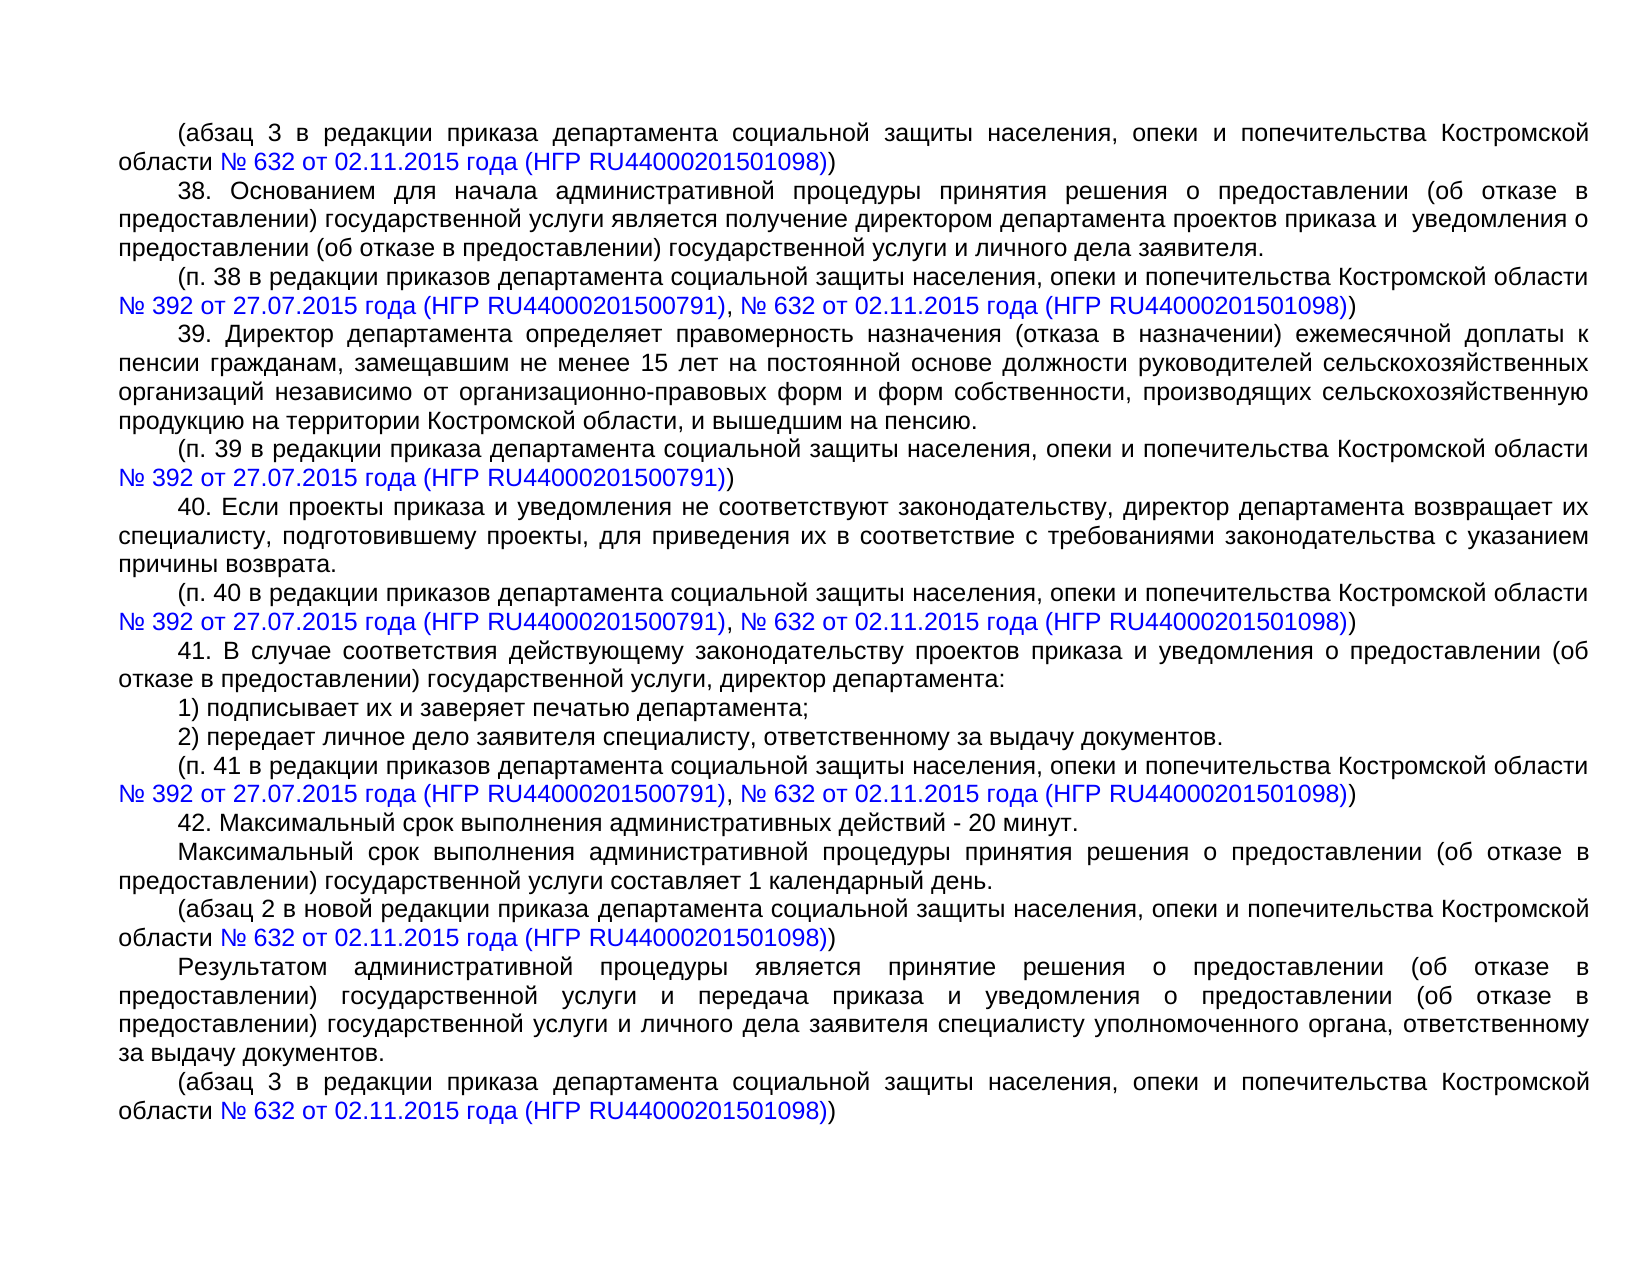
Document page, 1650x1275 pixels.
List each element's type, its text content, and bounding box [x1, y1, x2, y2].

text 40. Если проекты приказа и уведомления не соответствуют законодательству, директор департамента возвращает их специалисту, подготовившему проекты, для приведения их в соответствие с требованиями законодательства с указанием причины возврата. [118, 492, 1591, 578]
text (п. 38 в редакции приказов департамента социальной защиты населения, опеки и попечительства Костромской области № 392 от 27.07.2015 года (НГР RU44000201500791), № 632 от 02.11.2015 года (НГР RU44000201501098)) [118, 262, 1591, 319]
text Максимальный срок выполнения административной процедуры принятия решения о предоставлении (об отказе в предоставлении) государственной услуги составляет 1 календарный день. [118, 837, 1591, 894]
text (абзац 2 в новой редакции приказа департамента социальной защиты населения, опеки и попечительства Костромской области № 632 от 02.11.2015 года (НГР RU44000201501098)) [118, 894, 1591, 952]
text (абзац 3 в редакции приказа департамента социальной защиты населения, опеки и попечительства Костромской области № 632 от 02.11.2015 года (НГР RU44000201501098)) [118, 118, 1591, 176]
text Результатом административной процедуры является принятие решения о предоставлении (об отказе в предоставлении) государственной услуги и передача приказа и уведомления о предоставлении (об отказе в предоставлении) государственной услуги и личного дела заявителя специалисту уполномоченного органа, ответственному за выдачу документов. [118, 952, 1591, 1067]
text (абзац 3 в редакции приказа департамента социальной защиты населения, опеки и попечительства Костромской области № 632 от 02.11.2015 года (НГР RU44000201501098)) [118, 1067, 1591, 1124]
text 38. Основанием для начала административной процедуры принятия решения о предоставлении (об отказе в предоставлении) государственной услуги является получение директором департамента проектов приказа и уведомления о предоставлении (об отказе в предоставлении) государственной услуги и личного дела заявителя. [118, 176, 1591, 262]
text 41. В случае соответствия действующему законодательству проектов приказа и уведомления о предоставлении (об отказе в предоставлении) государственной услуги, директор департамента: [118, 636, 1591, 693]
text 1) подписывает их и заверяет печатью департамента; [118, 693, 1591, 722]
text 39. Директор департамента определяет правомерность назначения (отказа в назначении) ежемесячной доплаты к пенсии гражданам, замещавшим не менее 15 лет на постоянной основе должности руководителей сельскохозяйственных организаций независимо от организационно-правовых форм и форм собственности, производящих сельскохозяйственную продукцию на территории Костромской области, и вышедшим на пенсию. [118, 319, 1591, 434]
text (п. 39 в редакции приказа департамента социальной защиты населения, опеки и попечительства Костромской области № 392 от 27.07.2015 года (НГР RU44000201500791)) [118, 434, 1591, 492]
text 2) передает личное дело заявителя специалисту, ответственному за выдачу документов. [118, 722, 1591, 751]
text (п. 40 в редакции приказов департамента социальной защиты населения, опеки и попечительства Костромской области № 392 от 27.07.2015 года (НГР RU44000201500791), № 632 от 02.11.2015 года (НГР RU44000201501098)) [118, 578, 1591, 636]
text (п. 41 в редакции приказов департамента социальной защиты населения, опеки и попечительства Костромской области № 392 от 27.07.2015 года (НГР RU44000201500791), № 632 от 02.11.2015 года (НГР RU44000201501098)) [118, 751, 1591, 808]
text 42. Максимальный срок выполнения административных действий - 20 минут. [118, 808, 1591, 837]
